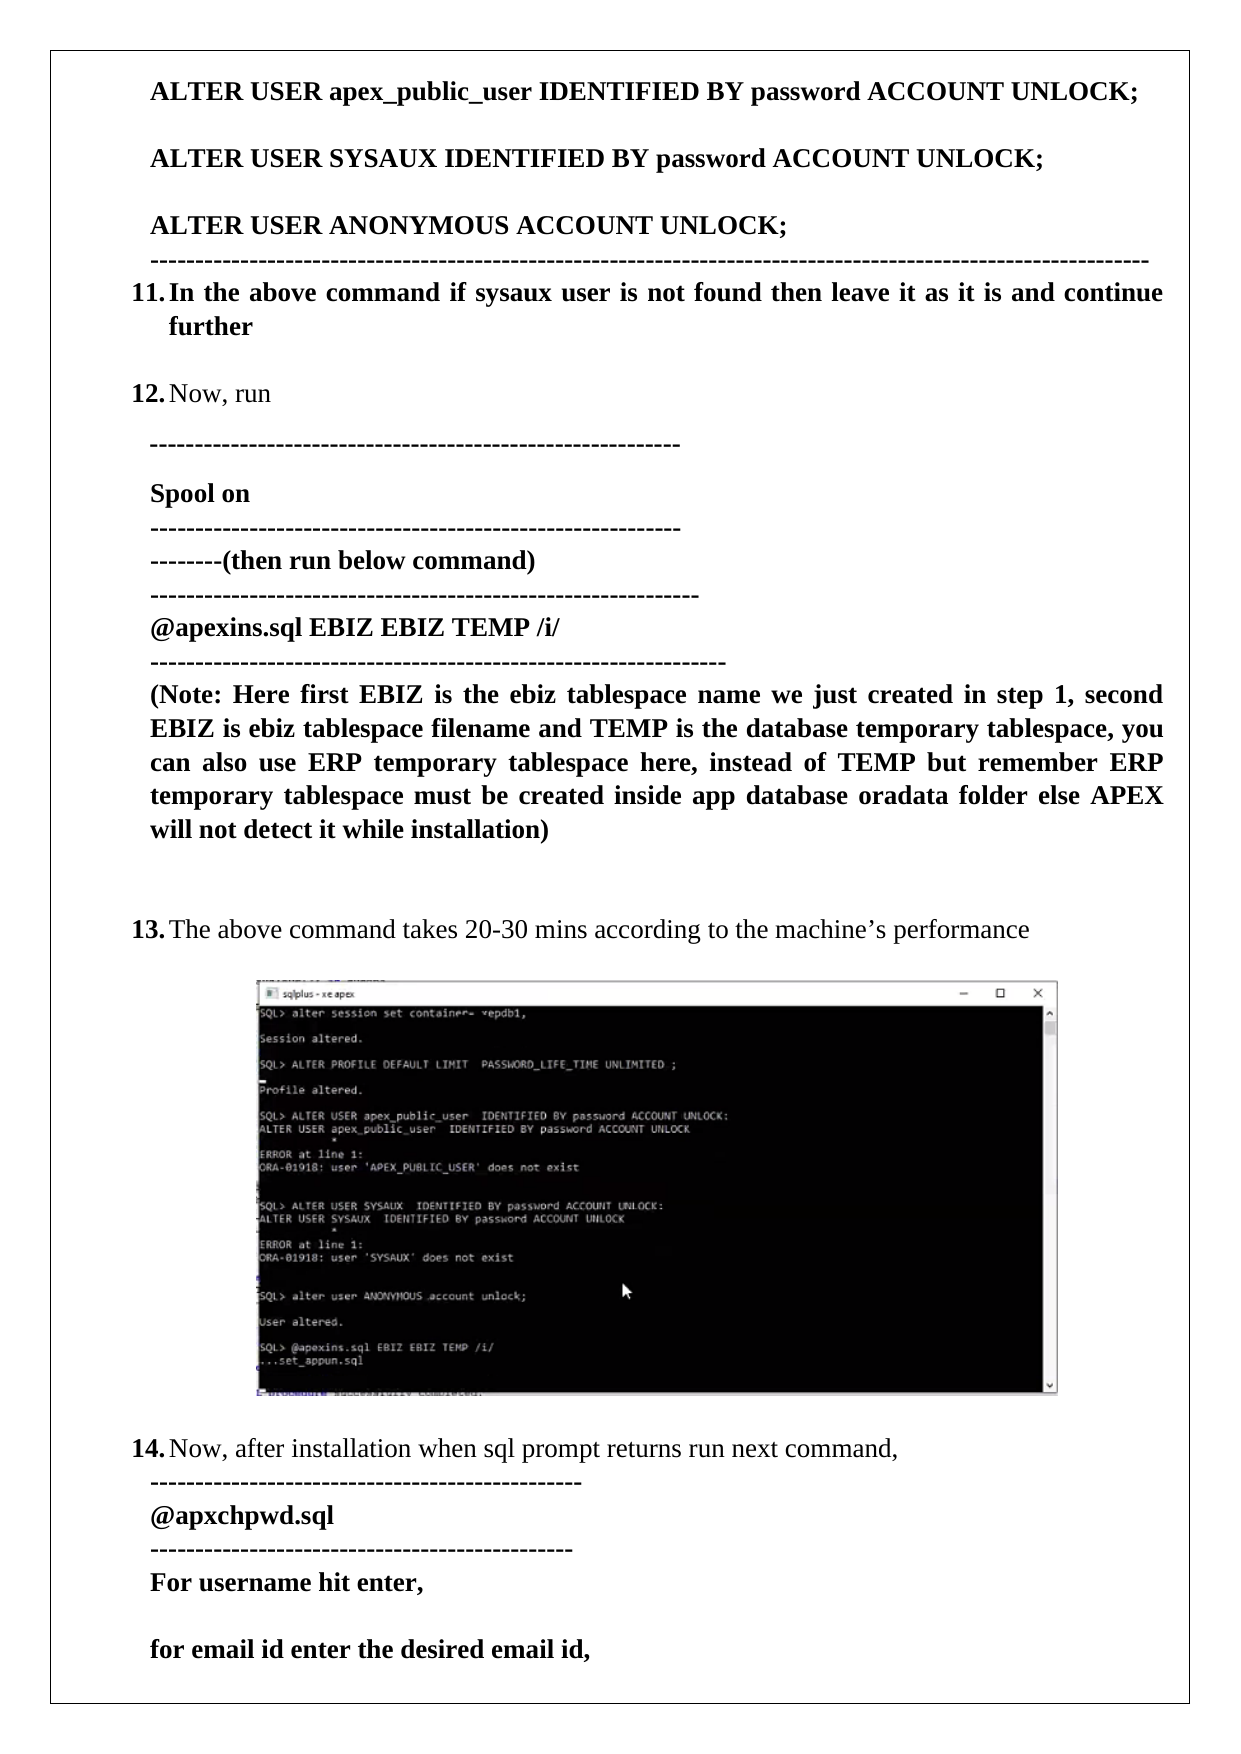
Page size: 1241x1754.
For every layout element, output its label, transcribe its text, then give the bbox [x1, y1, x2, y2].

list ----------------------------------------------- [150, 1532, 1165, 1564]
list Now, run [131, 377, 1165, 408]
list ------------------------------------------------------------- [150, 578, 1165, 609]
text ----------------------------------------------------------- [75, 427, 1165, 458]
list ---------------------------------------------------------------- [150, 645, 1165, 676]
list ------------------------------------------------ [150, 1465, 1165, 1497]
picture [256, 980, 1058, 1396]
list ----------------------------------------------------------- [150, 511, 1165, 542]
list ALTER USER ANONYMOUS ACCOUNT UNLOCK; [150, 209, 1165, 240]
list (Note: Here first EBIZ is the ebiz tablespace name we just created in step 1, second EBIZ is ebiz tablespace filename and TEMP is the database temporary tablespace, you can also use ERP temporary tablespace here, instead of TEMP but remember ERP temporary tablespace must be created inside app database oradata folder else APEX will not detect it while installation) [150, 678, 1165, 844]
list @apxchpwd.sql [150, 1499, 1165, 1530]
list The above command takes 20-30 mins according to the machine’s performance [131, 913, 1165, 944]
list For username hit enter, [150, 1566, 1165, 1597]
list Spool on [150, 477, 1165, 508]
list ALTER USER SYSAUX IDENTIFIED BY password ACCOUNT UNLOCK; [150, 142, 1165, 173]
list Now, after installation when sql prompt returns run next command, [131, 1432, 1165, 1463]
list In the above command if sysaux user is not found then leave it as it is and continue further [131, 276, 1165, 341]
list @apexins.sql EBIZ EBIZ TEMP /i/ [150, 611, 1165, 643]
list for email id enter the desired email id, [150, 1633, 1165, 1664]
list --------(then run below command) [150, 544, 1165, 576]
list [150, 243, 1165, 274]
list ALTER USER apex_public_user IDENTIFIED BY password ACCOUNT UNLOCK; [150, 75, 1165, 106]
